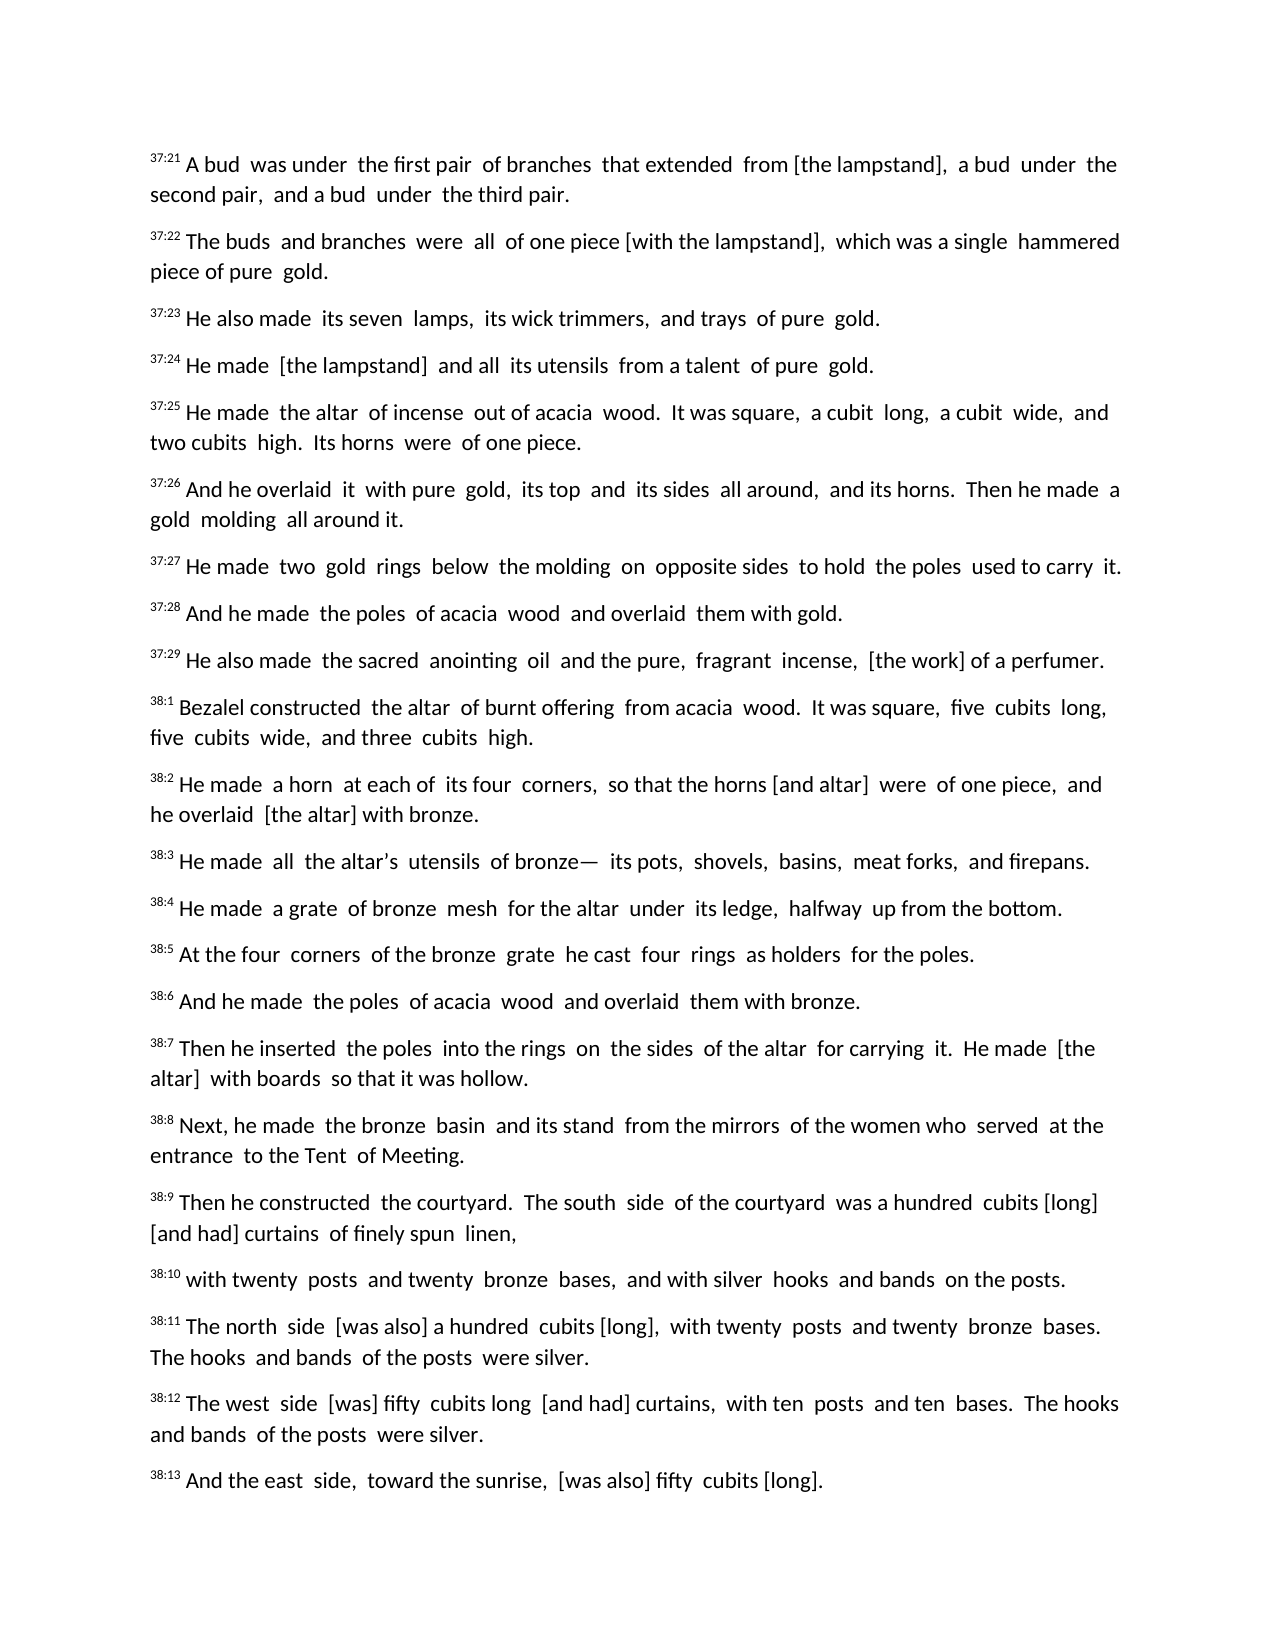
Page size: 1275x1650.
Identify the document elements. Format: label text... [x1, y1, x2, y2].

text 38:1 Bezalel constructed the altar of burnt offering from acacia wood. It was square, five cubits long, five cubits wide, and three cubits high. [150, 693, 1125, 751]
text 38:13 And the east side, toward the sunrise, [was also] fifty cubits [long]. [150, 1467, 1125, 1495]
text 37:25 He made the altar of incense out of acacia wood. It was square, a cubit long, a cubit wide, and two cubits high. Its horns were of one piece. [150, 398, 1125, 456]
text 37:21 A bud was under the first pair of branches that extended from [the lampstand], a bud under the second pair, and a bud under the third pair. [150, 150, 1125, 208]
text 38:12 The west side [was] fifty cubits long [and had] curtains, with ten posts and ten bases. The hooks and bands of the posts were silver. [150, 1389, 1125, 1448]
text 38:2 He made a horn at each of its four corners, so that the horns [and altar] were of one piece, and he overlaid [the altar] with bronze. [150, 770, 1125, 828]
text 38:10 with twenty posts and twenty bronze bases, and with silver hooks and bands on the posts. [150, 1266, 1125, 1294]
text 38:3 He made all the altar’s utensils of bronze— its pots, shovels, basins, meat forks, and firepans. [150, 847, 1125, 875]
text 38:8 Next, he made the bronze basin and its stand from the mirrors of the women who served at the entrance to the Tent of Meeting. [150, 1111, 1125, 1170]
text 38:11 The north side [was also] a hundred cubits [long], with twenty posts and twenty bronze bases. The hooks and bands of the posts were silver. [150, 1312, 1125, 1371]
text 37:29 He also made the sacred anointing oil and the pure, fragrant incense, [the work] of a perfumer. [150, 646, 1125, 674]
text 38:5 At the four corners of the bronze grate he cast four rings as holders for the poles. [150, 941, 1125, 969]
text 37:24 He made [the lampstand] and all its utensils from a talent of pure gold. [150, 351, 1125, 379]
text 38:7 Then he inserted the poles into the rings on the sides of the altar for carrying it. He made [the altar] with boards so that it was hollow. [150, 1034, 1125, 1093]
text 37:26 And he overlaid it with pure gold, its top and its sides all around, and its horns. Then he made a gold molding all around it. [150, 475, 1125, 533]
text 37:28 And he made the poles of acacia wood and overlaid them with gold. [150, 599, 1125, 627]
text 38:6 And he made the poles of acacia wood and overlaid them with bronze. [150, 987, 1125, 1016]
text 37:23 He also made its seven lamps, its wick trimmers, and trays of pure gold. [150, 304, 1125, 332]
text 37:27 He made two gold rings below the molding on opposite sides to hold the poles used to carry it. [150, 552, 1125, 580]
text 38:9 Then he constructed the courtyard. The south side of the courtyard was a hundred cubits [long] [and had] curtains of finely spun linen, [150, 1188, 1125, 1247]
text 37:22 The buds and branches were all of one piece [with the lampstand], which was a single hammered piece of pure gold. [150, 227, 1125, 285]
text 38:4 He made a grate of bronze mesh for the altar under its ledge, halfway up from the bottom. [150, 894, 1125, 922]
